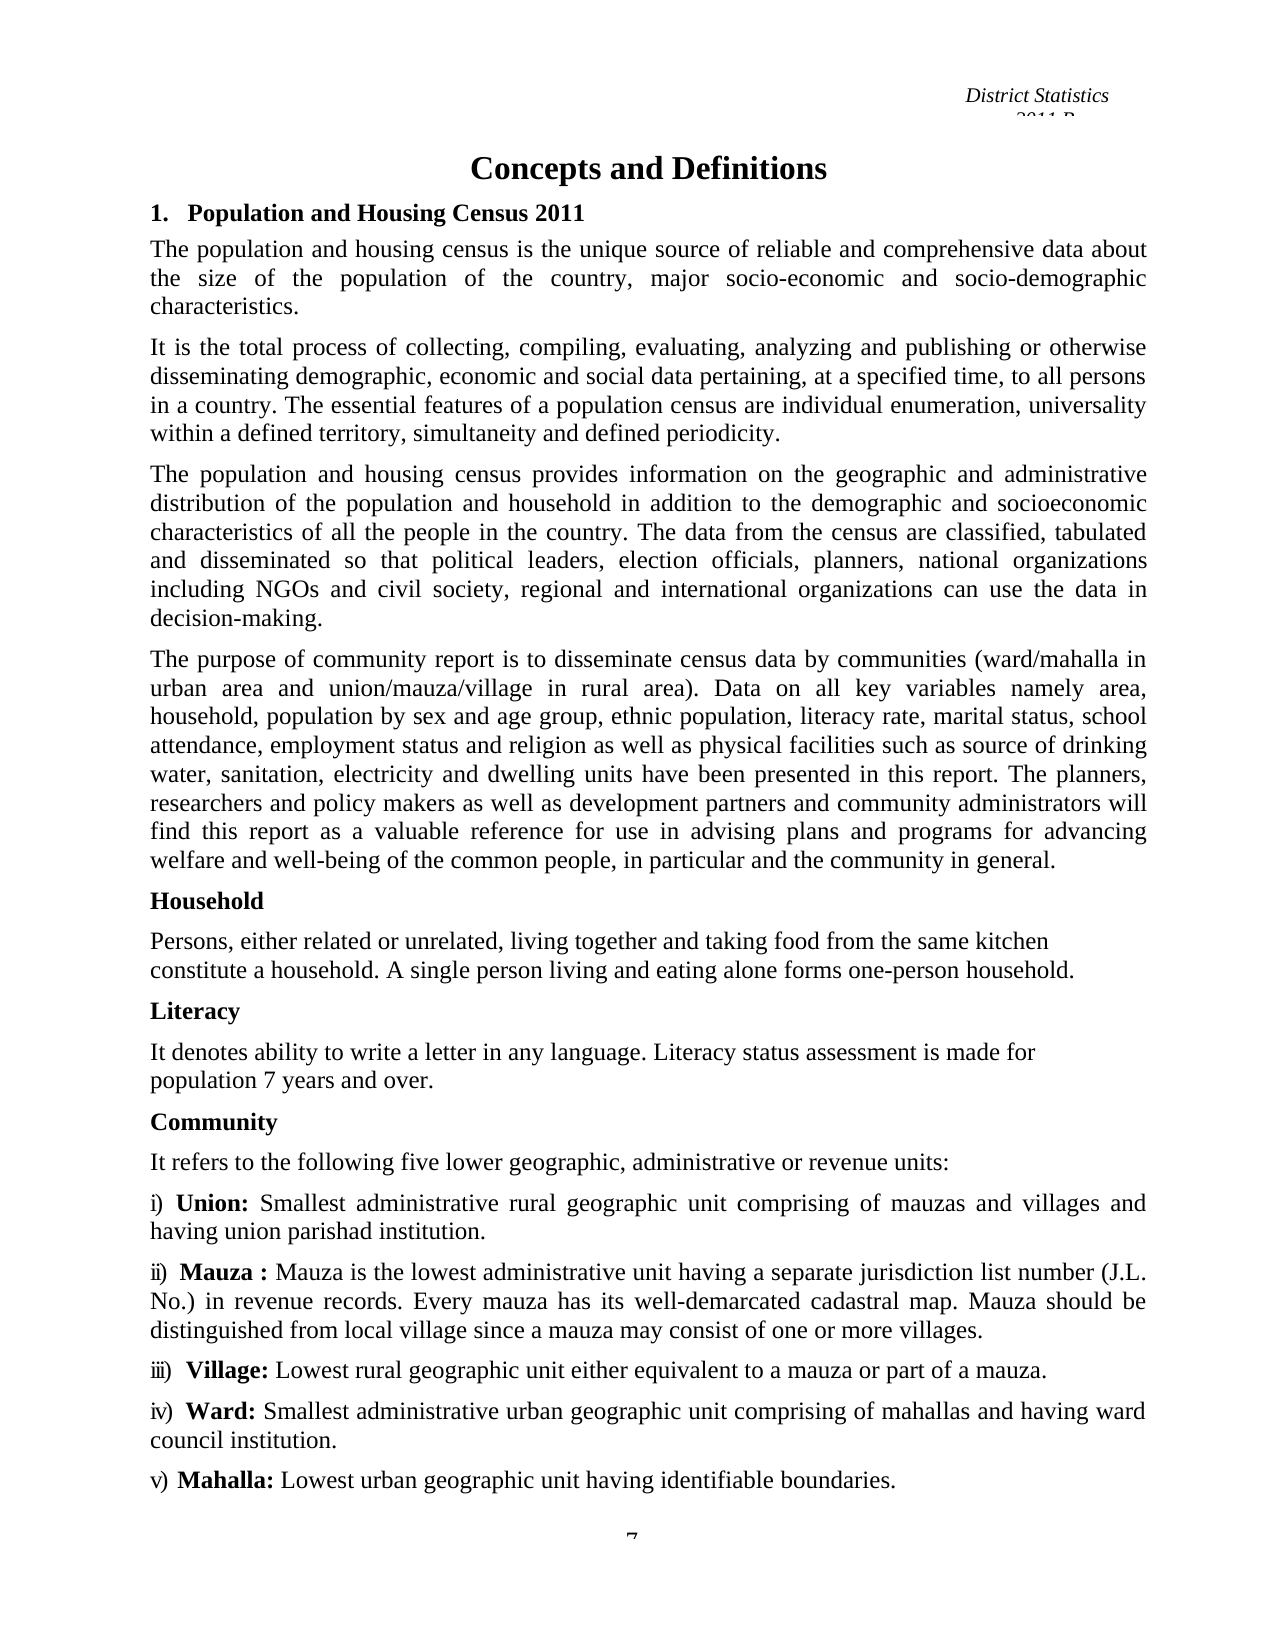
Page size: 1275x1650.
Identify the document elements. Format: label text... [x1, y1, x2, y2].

text The population and housing census is the unique source of reliable and comprehensive data about the size of the population of the country, major socio-economic and socio-demographic characteristics. [150, 234, 1148, 320]
list Ward: Smallest administrative urban geographic unit comprising of mahallas and having ward council institution. [150, 1396, 1147, 1453]
list Mahalla: Lowest urban geographic unit having identifiable boundaries. [150, 1466, 1167, 1494]
text Persons, either related or unrelated, living together and taking food from the same kitchen constitute a household. A single person living and eating alone forms one-person household. [150, 926, 1143, 984]
list Mauza : Mauza is the lowest administrative unit having a separate jurisdiction list number (J.L. No.) in revenue records. Every mauza has its well-demarcated cadastral map. Mauza should be distinguished from local village since a mauza may consist of one or more villages. [150, 1257, 1148, 1343]
text It is the total process of collecting, compiling, evaluating, analyzing and publishing or otherwise disseminating demographic, economic and social data pertaining, at a specified time, to all persons in a country. The essential features of a population census are individual enumeration, universality within a defined territory, simultaneity and defined periodicity. [150, 332, 1147, 447]
subtitle Population and Housing Census 2011 [150, 198, 1167, 227]
subtitle Household [150, 886, 1167, 915]
subtitle Concepts and Definitions [198, 148, 1100, 187]
list Union: Smallest administrative rural geographic unit comprising of mauzas and villages and having union parishad institution. [150, 1188, 1147, 1245]
text It refers to the following five lower geographic, administrative or revenue units: [150, 1147, 1167, 1176]
text It denotes ability to write a letter in any language. Literacy status assessment is made for population 7 years and over. [150, 1037, 1143, 1094]
text The purpose of community report is to disseminate census data by communities (ward/mahalla in urban area and union/mauza/village in rural area). Data on all key variables namely area, household, population by sex and age group, ethnic population, literacy rate, marital status, school attendance, employment status and religion as well as physical facilities such as source of drinking water, sanitation, electricity and dwelling units have been presented in this report. The planners, researchers and policy makers as well as development partners and community administrators will find this report as a valuable reference for use in advising plans and programs for advancing welfare and well-being of the common people, in particular and the community in general. [150, 644, 1148, 874]
subtitle Community [150, 1107, 1167, 1135]
list Village: Lowest rural geographic unit either equivalent to a mauza or part of a mauza. [150, 1356, 1167, 1384]
subtitle Literacy [150, 996, 1167, 1025]
text The population and housing census provides information on the geographic and administrative distribution of the population and household in addition to the demographic and socioeconomic characteristics of all the people in the country. The data from the census are classified, tabulated and disseminated so that political leaders, election officials, planners, national organizations including NGOs and civil society, regional and international organizations can use the data in decision-making. [150, 459, 1148, 632]
